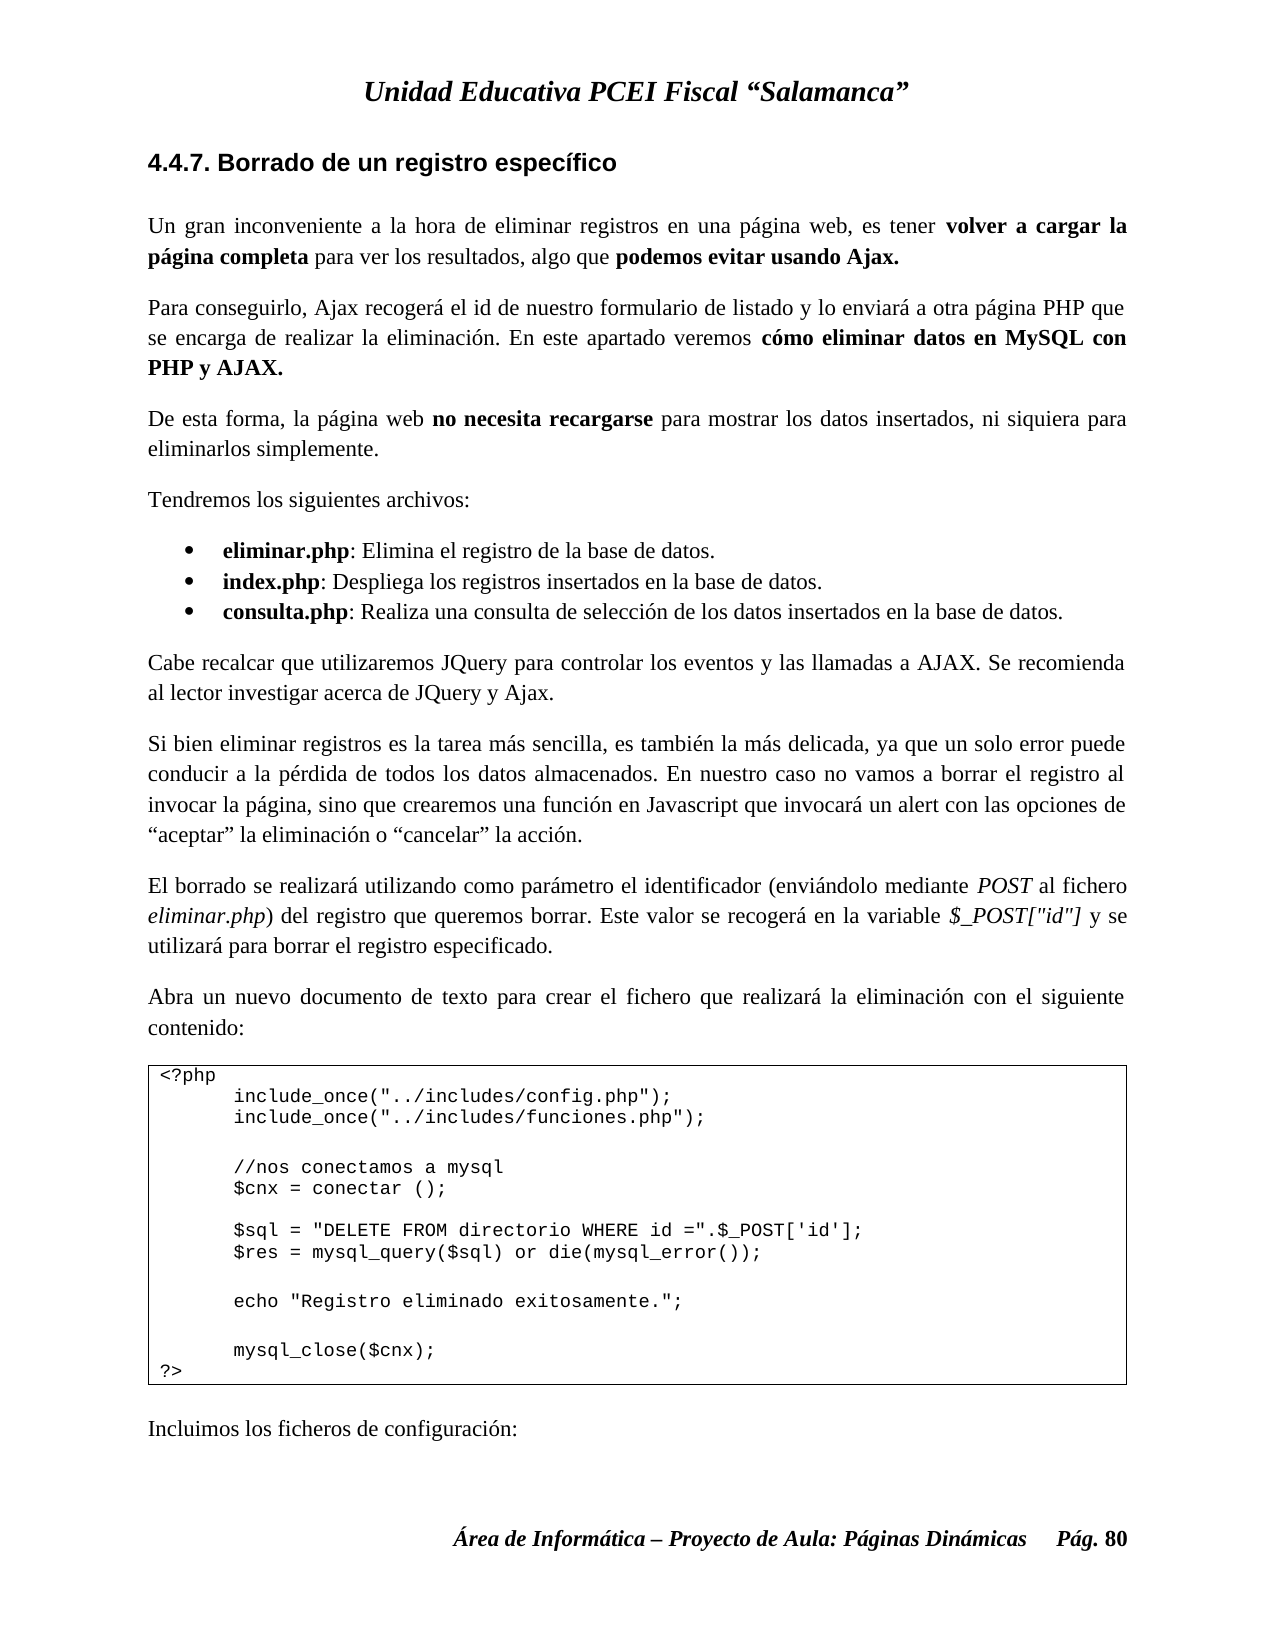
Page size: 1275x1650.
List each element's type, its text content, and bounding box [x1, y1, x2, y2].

text Tendremos los siguientes archivos: [148, 487, 1127, 513]
text Para conseguirlo, Ajax recogerá el id de nuestro formulario de listado y lo enviará a otra página PHP que se encarga de realizar la eliminación. En este apartado veremos cómo eliminar datos en MySQL con PHP y AJAX. [148, 294, 1127, 381]
text Un gran inconveniente a la hora de eliminar registros en una página web, es tener volver a cargar la página completa para ver los resultados, algo que podemos evitar usando Ajax. [148, 181, 1127, 269]
text Cabe recalcar que utilizaremos JQuery para controlar los eventos y las llamadas a AJAX. Se recomienda al lector investigar acerca de JQuery y Ajax. [148, 649, 1127, 706]
subtitle 4.4.7. Borrado de un registro específico [148, 148, 1127, 176]
text El borrado se realizará utilizando como parámetro el identificador (enviándolo mediante POST al fichero eliminar.php) del registro que queremos borrar. Este valor se recogerá en la variable $_POST["id"] y se utilizará para borrar el registro especificado. [148, 872, 1127, 959]
text De esta forma, la página web no necesita recargarse para mostrar los datos insertados, ni siquiera para eliminarlos simplemente. [148, 405, 1127, 462]
table_header <?php include_once("../includes/config.php"); include_once("../includes/funciones.php"); //nos conectamos a mysql $cnx = conectar (); $sql = "DELETE FROM directorio WHERE id =".$_POST['id']; $res = mysql_query($sql) or die(mysql_error()); echo "Registro eliminado exitosamente."; mysql_close($cnx); ?> [149, 1066, 1126, 1383]
list index.php: Despliega los registros insertados en la base de datos. [185, 568, 1127, 594]
list eliminar.php: Elimina el registro de la base de datos. [185, 538, 1127, 564]
list consulta.php: Realiza una consulta de selección de los datos insertados en la base de datos. [185, 598, 1127, 624]
text Incluimos los ficheros de configuración: [148, 1385, 1127, 1441]
text Abra un nuevo documento de texto para crear el fichero que realizará la eliminación con el siguiente contenido: [148, 983, 1127, 1040]
text Si bien eliminar registros es la tarea más sencilla, es también la más delicada, ya que un solo error puede conducir a la pérdida de todos los datos almacenados. En nuestro caso no vamos a borrar el registro al invocar la página, sino que crearemos una función en Javascript que invocará un alert con las opciones de “aceptar” la eliminación o “cancelar” la acción. [148, 730, 1127, 847]
